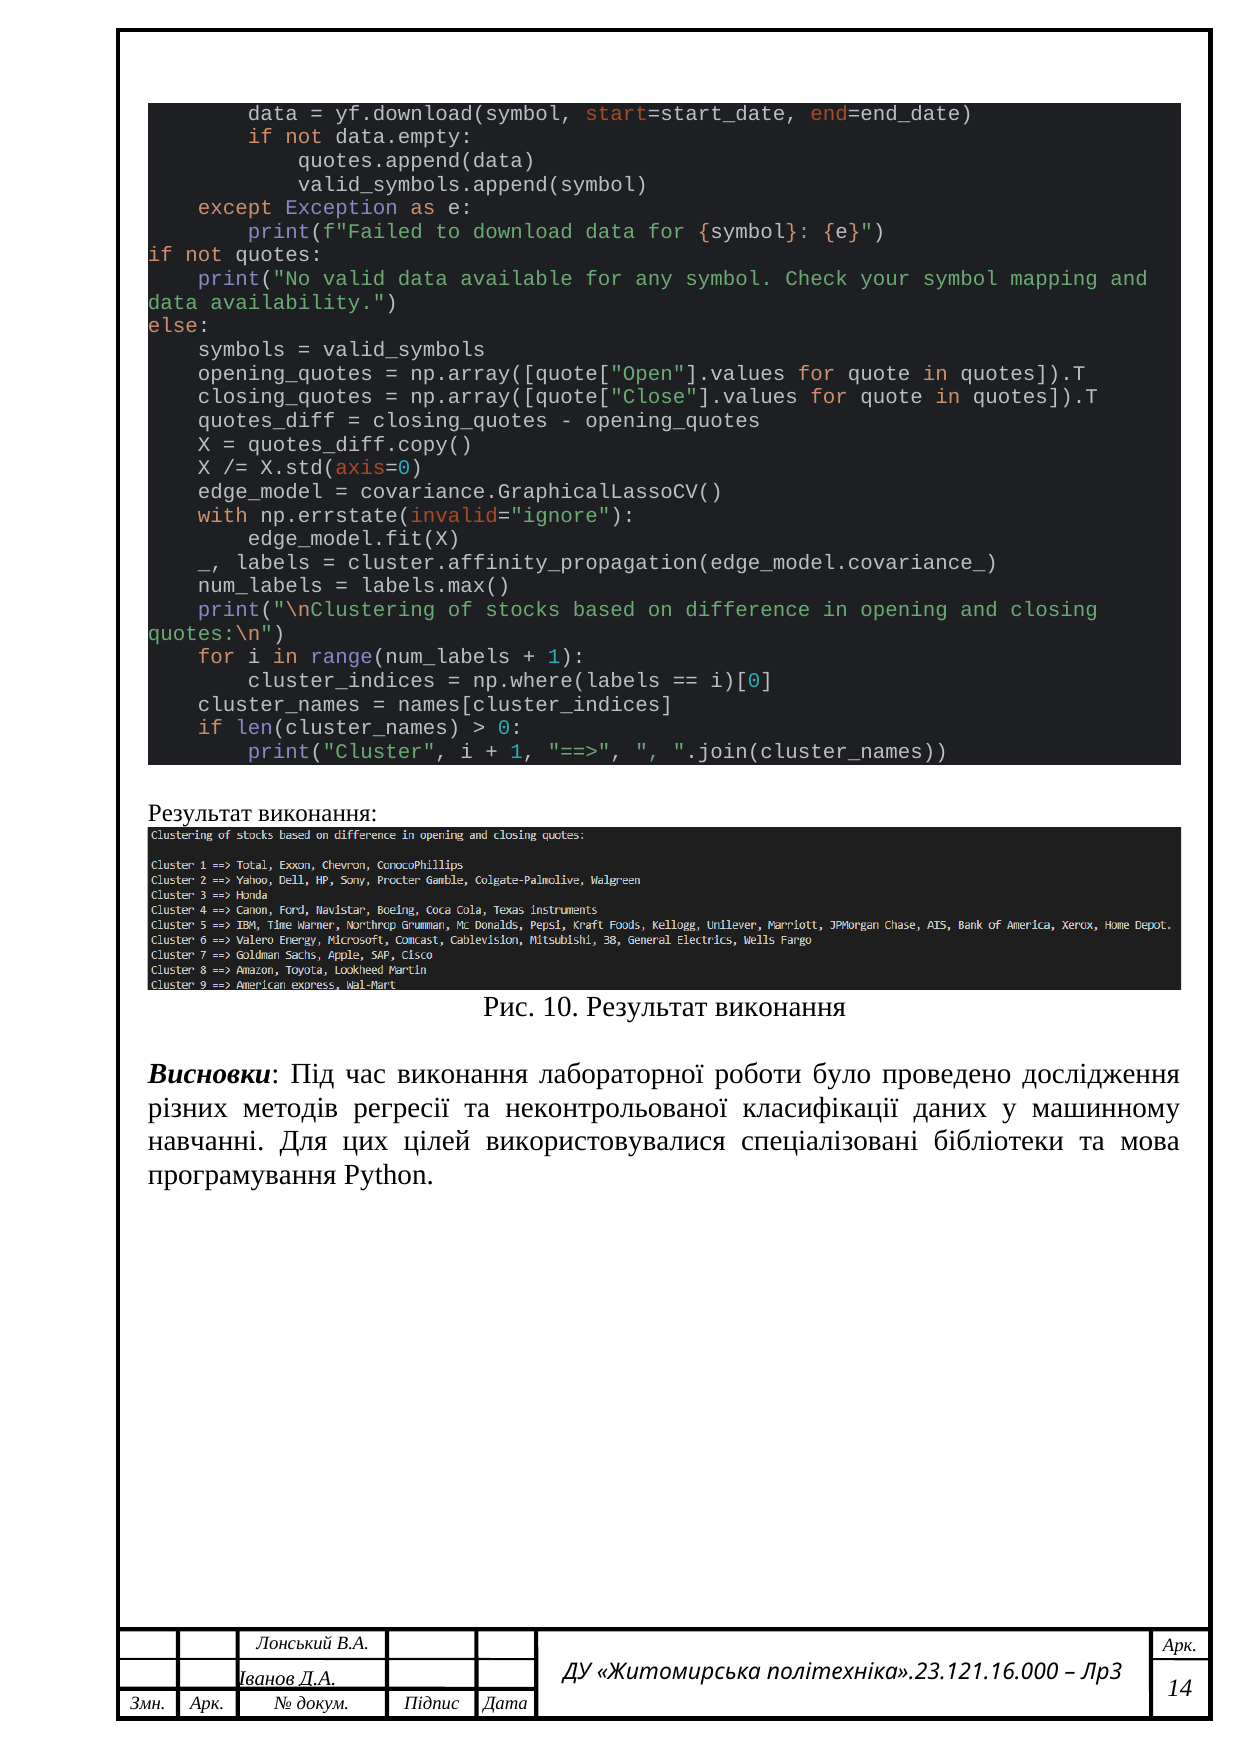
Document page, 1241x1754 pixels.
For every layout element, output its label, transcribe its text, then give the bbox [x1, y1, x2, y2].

picture [147, 827, 1182, 990]
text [148, 103, 1181, 765]
text Рис. 10. Результат виконання [148, 990, 1181, 1023]
text Висновки: Під час виконання лабораторної роботи було проведено дослідження різних методів регресії та неконтрольованої класифікації даних у машинному навчанні. Для цих цілей використовувалися спеціалізовані бібліотеки та мова програмування Python. [148, 1056, 1181, 1190]
text Результат виконання: [148, 798, 1181, 827]
